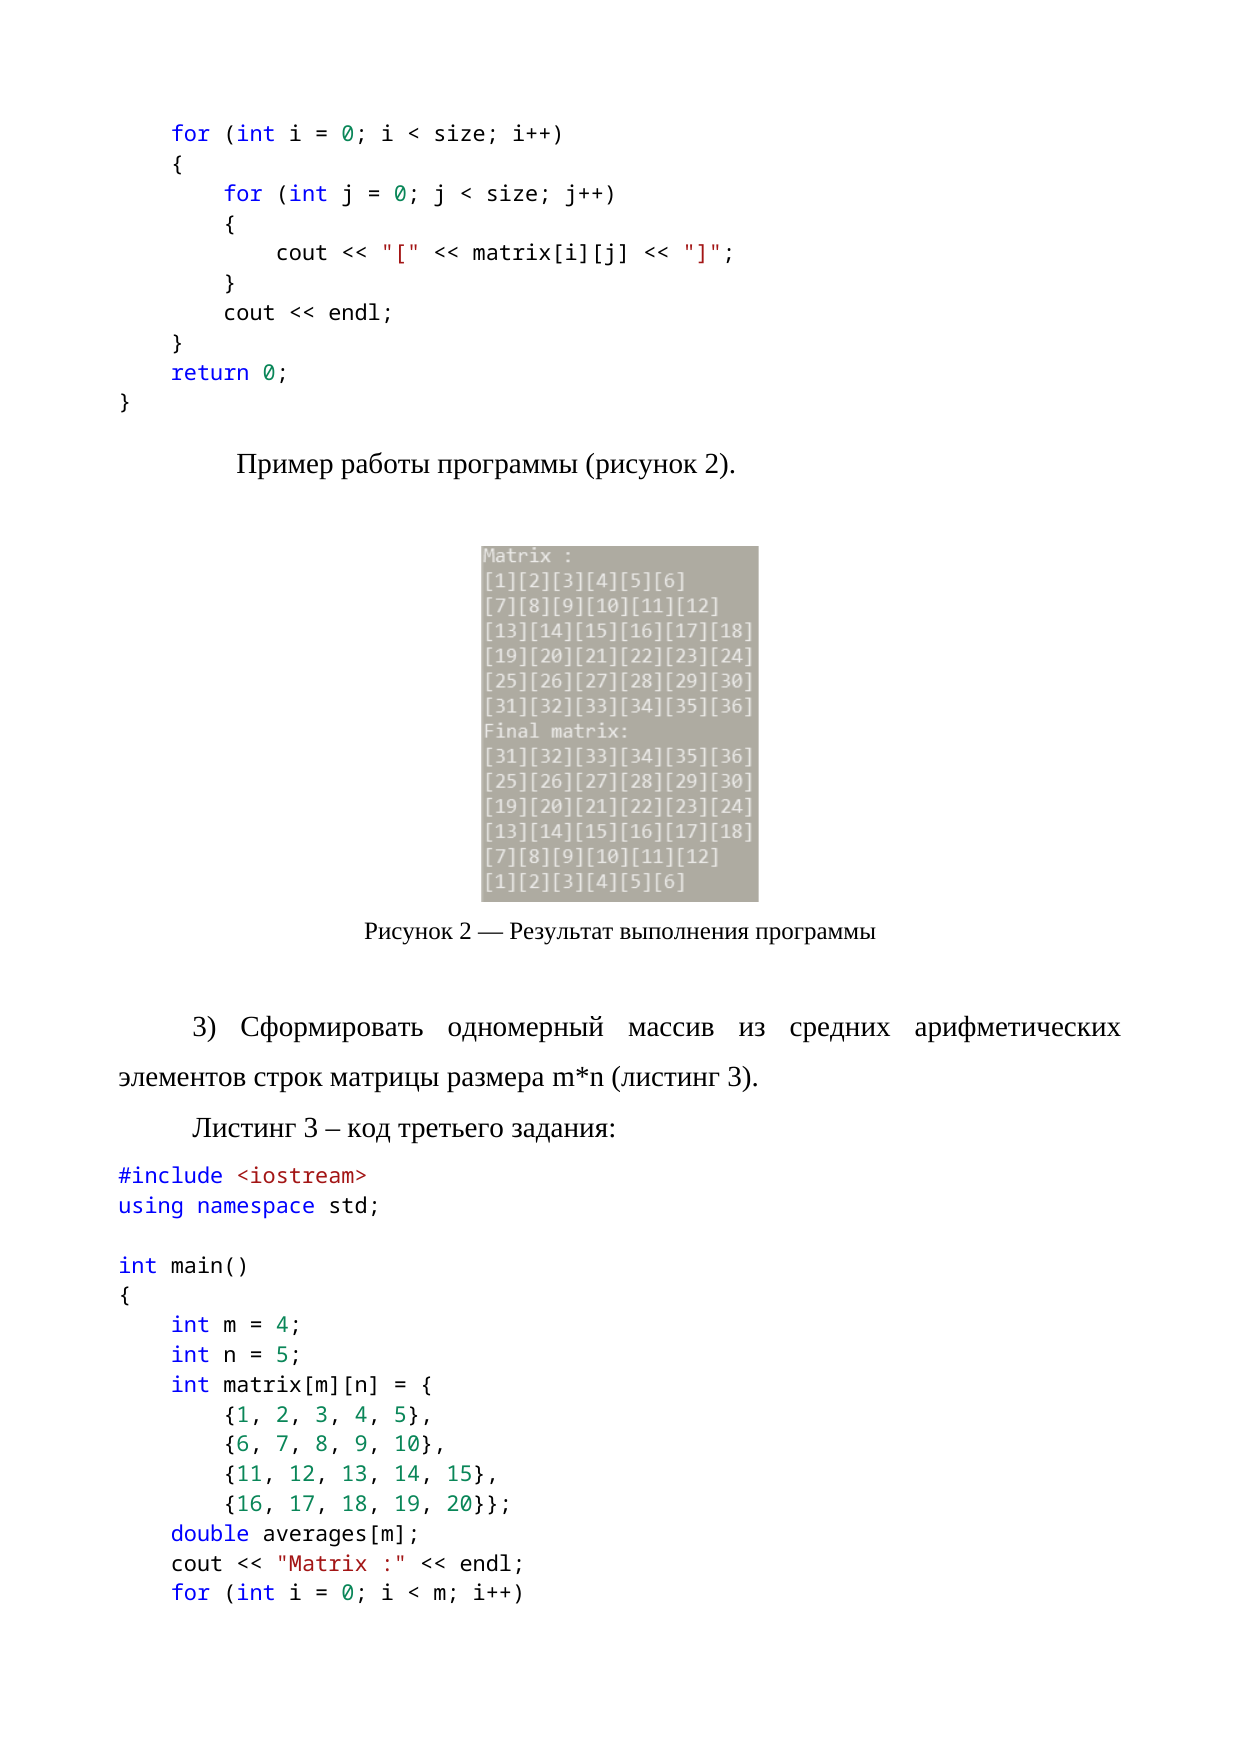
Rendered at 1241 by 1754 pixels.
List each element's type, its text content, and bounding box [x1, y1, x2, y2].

text {11, 12, 13, 14, 15}, [118, 1458, 1122, 1488]
text int m = 4; [118, 1309, 1122, 1339]
text { [118, 148, 1122, 178]
text int main() [118, 1249, 1122, 1279]
text for (int j = 0; j < size; j++) [118, 178, 1122, 207]
text using namespace std; [118, 1190, 1122, 1220]
text {1, 2, 3, 4, 5}, [118, 1398, 1122, 1428]
text for (int i = 0; i < size; i++) [118, 118, 1122, 148]
text } [118, 267, 1122, 297]
text int matrix[m][n] = { [118, 1369, 1122, 1398]
text 3) Сформировать одномерный массив из средних арифметических элементов строк матрицы размера m*n (листинг 3). [118, 1009, 1122, 1093]
text {6, 7, 8, 9, 10}, [118, 1428, 1122, 1458]
text Листинг 3 – код третьего задания: [118, 1110, 1122, 1143]
text cout << endl; [118, 297, 1122, 327]
text int n = 5; [118, 1339, 1122, 1369]
text return 0; [118, 356, 1122, 386]
text } [118, 386, 1122, 416]
text Пример работы программы (рисунок 2). [118, 446, 1122, 479]
text } [118, 327, 1122, 356]
text double averages[m]; [118, 1518, 1122, 1547]
text #include <iostream> [118, 1160, 1122, 1190]
text { [118, 207, 1122, 237]
text Рисунок 2 — Результат выполнения программы [118, 916, 1122, 944]
text cout << "Matrix :" << endl; [118, 1547, 1122, 1577]
text for (int i = 0; i < m; i++) [118, 1577, 1122, 1607]
text cout << "[" << matrix[i][j] << "]"; [118, 237, 1122, 267]
text {16, 17, 18, 19, 20}}; [118, 1488, 1122, 1518]
text { [118, 1279, 1122, 1309]
